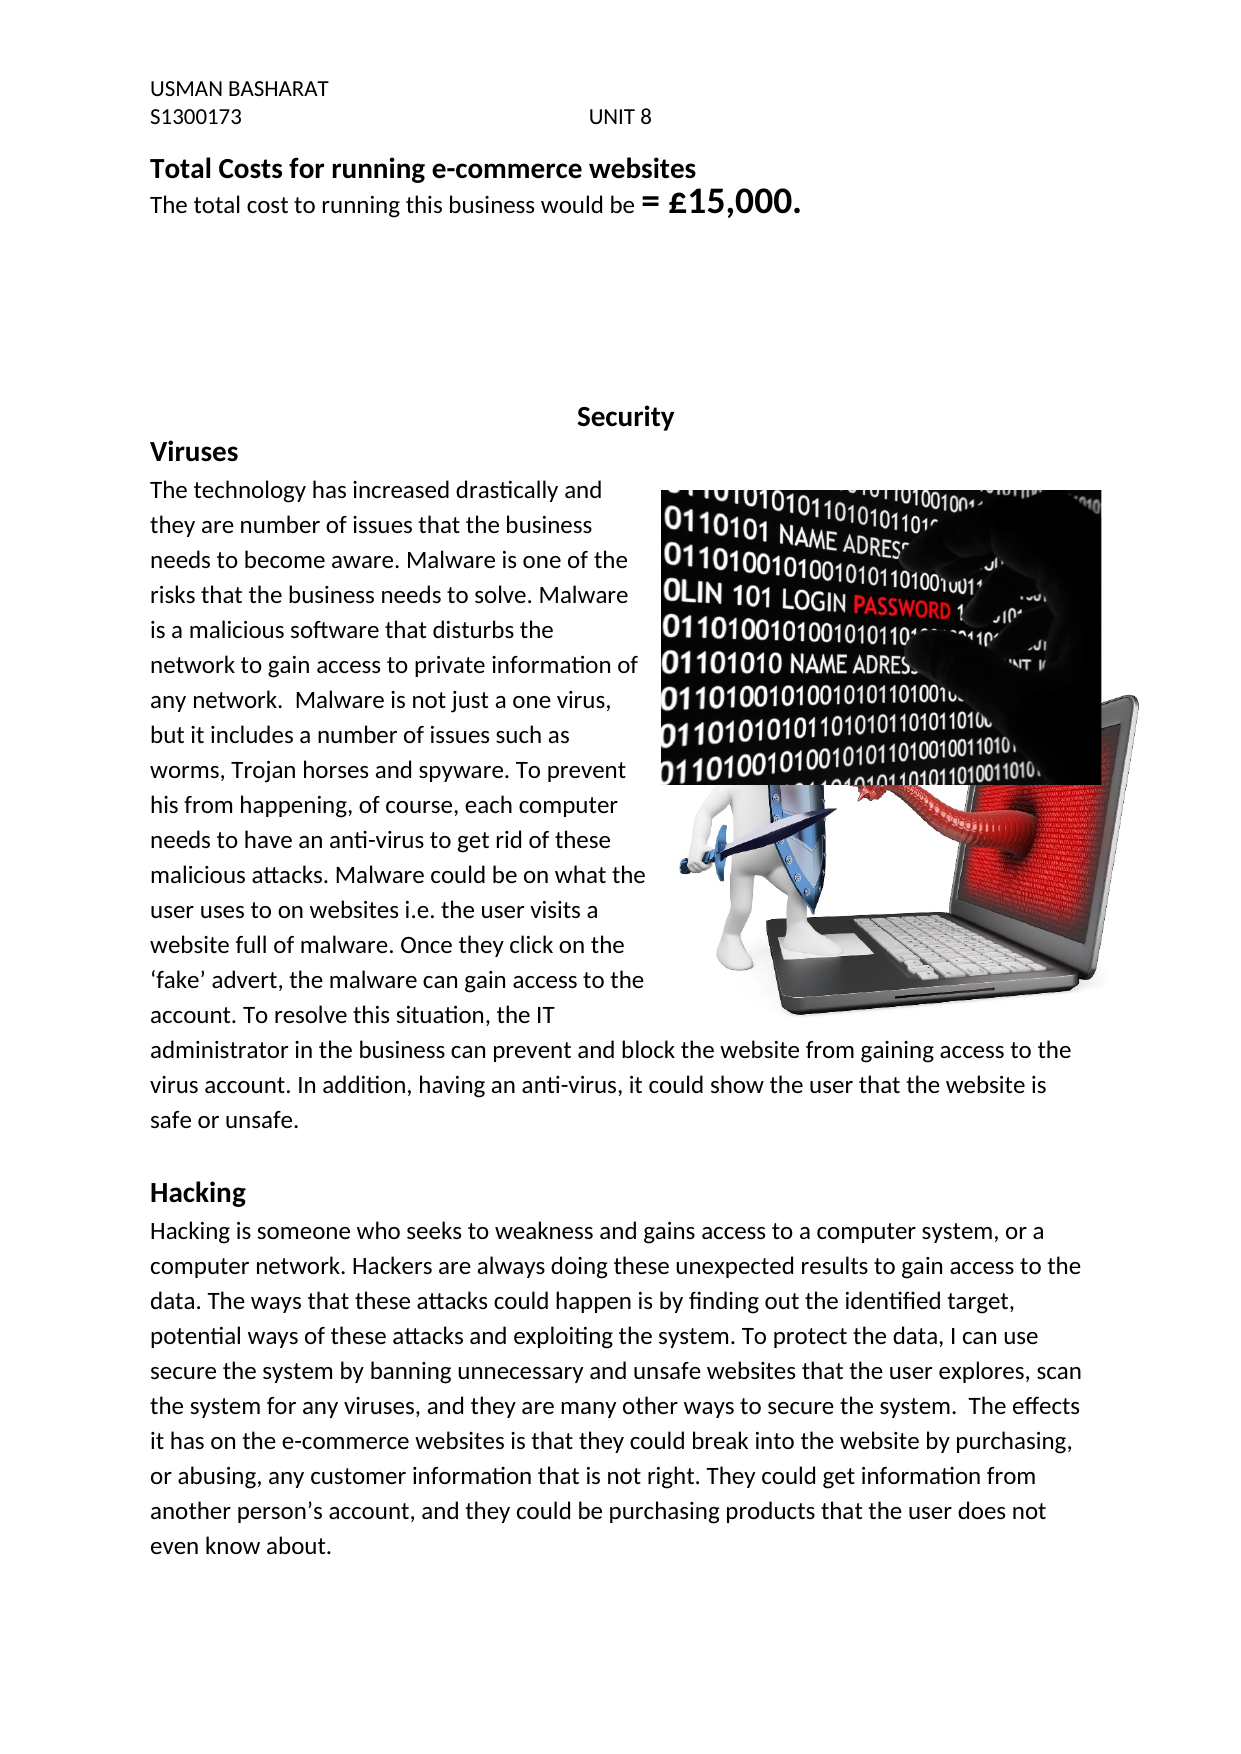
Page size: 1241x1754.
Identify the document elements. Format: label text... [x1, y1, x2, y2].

text Security [161, 398, 1090, 433]
text Hacking [150, 1174, 1090, 1209]
text Total Costs for running e-commerce websites [150, 150, 1090, 185]
text Hacking is someone who seeks to weakness and gains access to a computer system, or a computer network. Hackers are always doing these unexpected results to gain access to the data. The ways that these attacks could happen is by finding out the identified target, potential ways of these attacks and exploiting the system. To protect the data, I can use secure the system by banning unnecessary and unsafe websites that the user explores, scan the system for any viruses, and they are many other ways to secure the system. The effects it has on the e-commerce websites is that they could break into the website by purchasing, or abusing, any customer information that is not right. They could get information from another person’s account, and they could be purchasing products that the user does not even know about. [150, 1215, 1090, 1560]
text The total cost to running this business would be = £15,000. [150, 185, 1090, 221]
text Viruses [150, 433, 1090, 469]
picture [661, 490, 1150, 1027]
